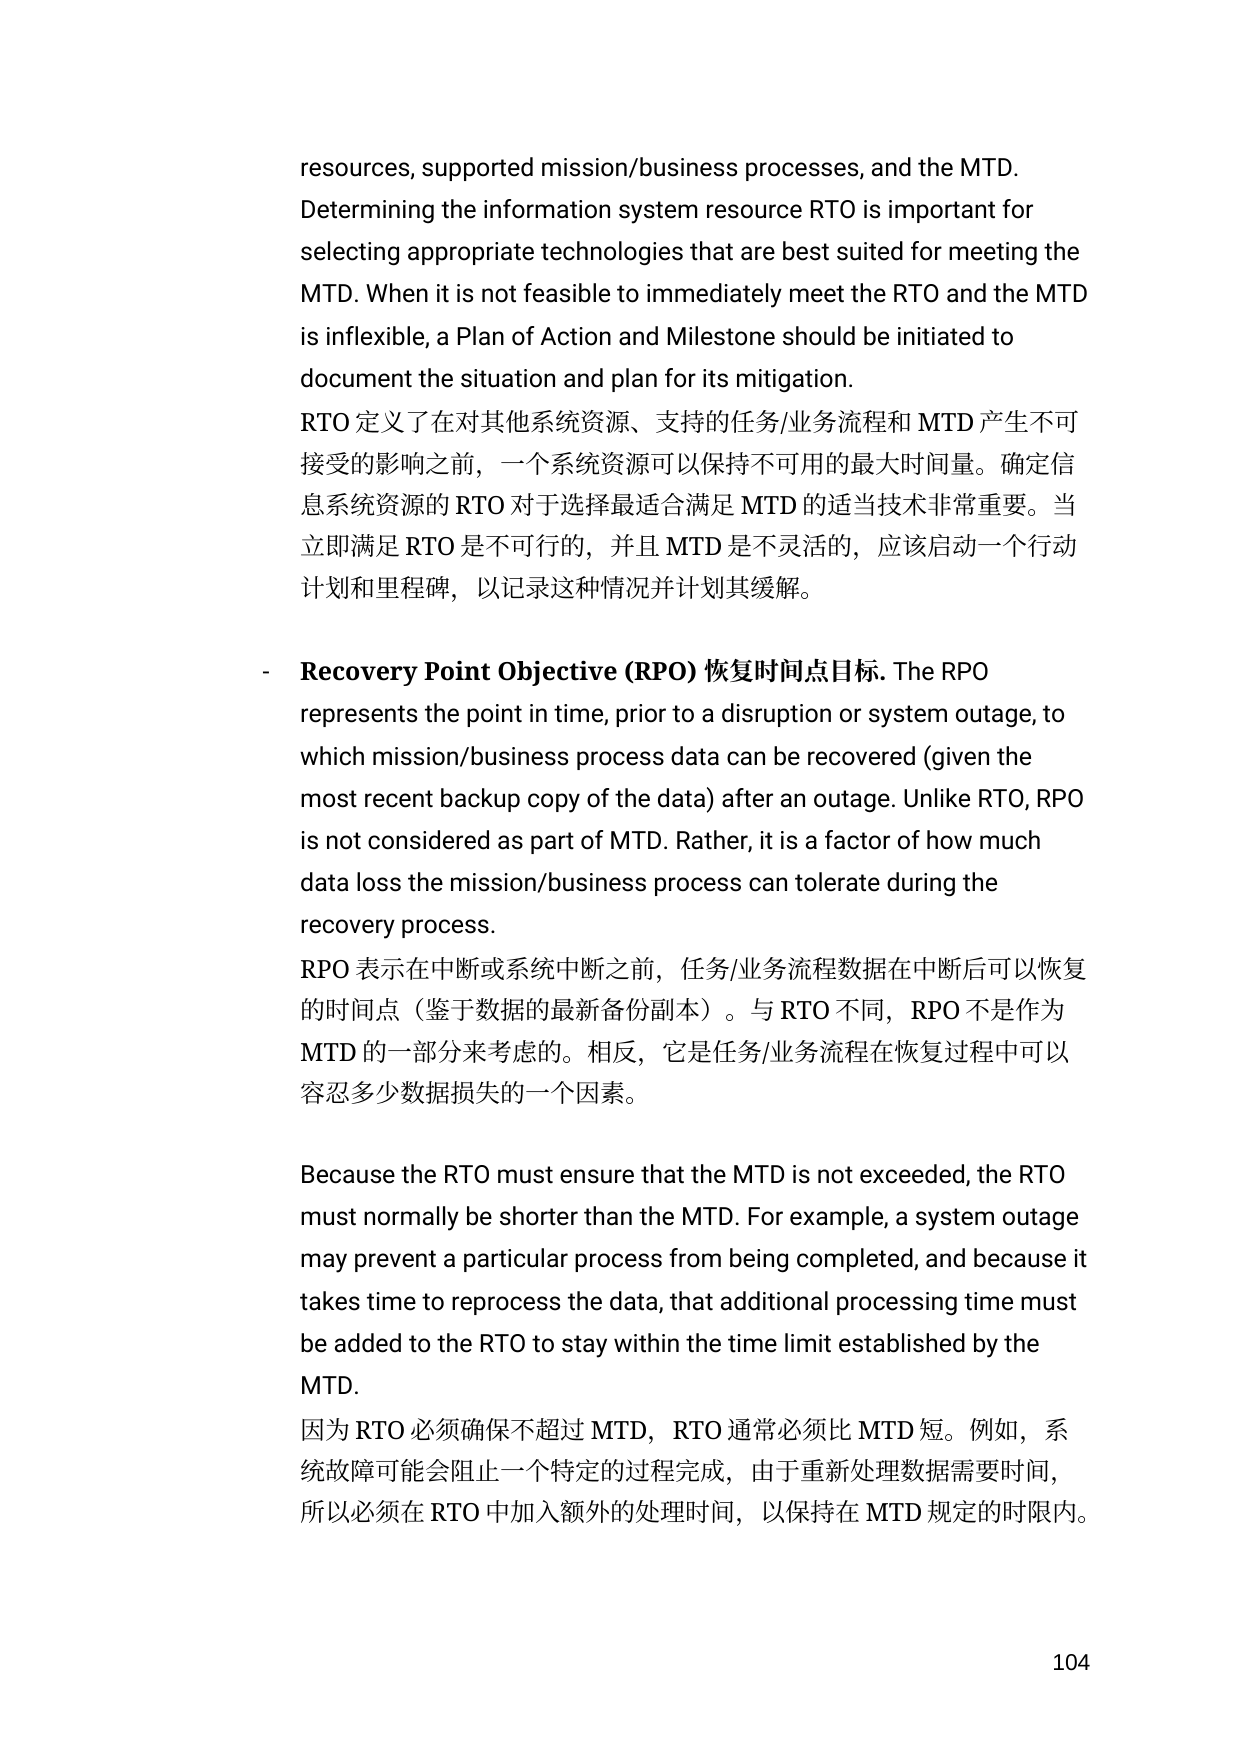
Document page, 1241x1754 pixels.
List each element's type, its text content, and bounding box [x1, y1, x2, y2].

list Recovery Point Objective (RPO) 恢复时间点目标. The RPO represents the point in time, prior to a disruption or system outage, to which mission/business process data can be recovered (given the most recent backup copy of the data) after an outage. Unlike RTO, RPO is not considered as part of MTD. Rather, it is a factor of how much data loss the mission/business process can tolerate during the recovery process. [262, 652, 1090, 944]
text 因为RTO必须确保不超过MTD，RTO通常必须比MTD短。例如，系统故障可能会阻止一个特定的过程完成，由于重新处理数据需要时间，所以必须在RTO中加入额外的处理时间，以保持在MTD规定的时限内。 [300, 1410, 1090, 1529]
text RTO定义了在对其他系统资源、支持的任务/业务流程和MTD产生不可接受的影响之前，一个系统资源可以保持不可用的最大时间量。确定信息系统资源的RTO对于选择最适合满足MTD的适当技术非常重要。当立即满足RTO是不可行的，并且MTD是不灵活的，应该启动一个行动计划和里程碑，以记录这种情况并计划其缓解。 [300, 403, 1090, 604]
text Because the RTO must ensure that the MTD is not exceeded, the RTO must normally be shorter than the MTD. For example, a system outage may prevent a particular process from being completed, and because it takes time to reprocess the data, that additional processing time must be added to the RTO to stay within the time limit established by the MTD. [300, 1157, 1090, 1405]
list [262, 150, 1090, 398]
text RPO表示在中断或系统中断之前，任务/业务流程数据在中断后可以恢复的时间点（鉴于数据的最新备份副本）。与RTO不同，RPO不是作为MTD的一部分来考虑的。相反，它是任务/业务流程在恢复过程中可以容忍多少数据损失的一个因素。 [300, 950, 1090, 1110]
